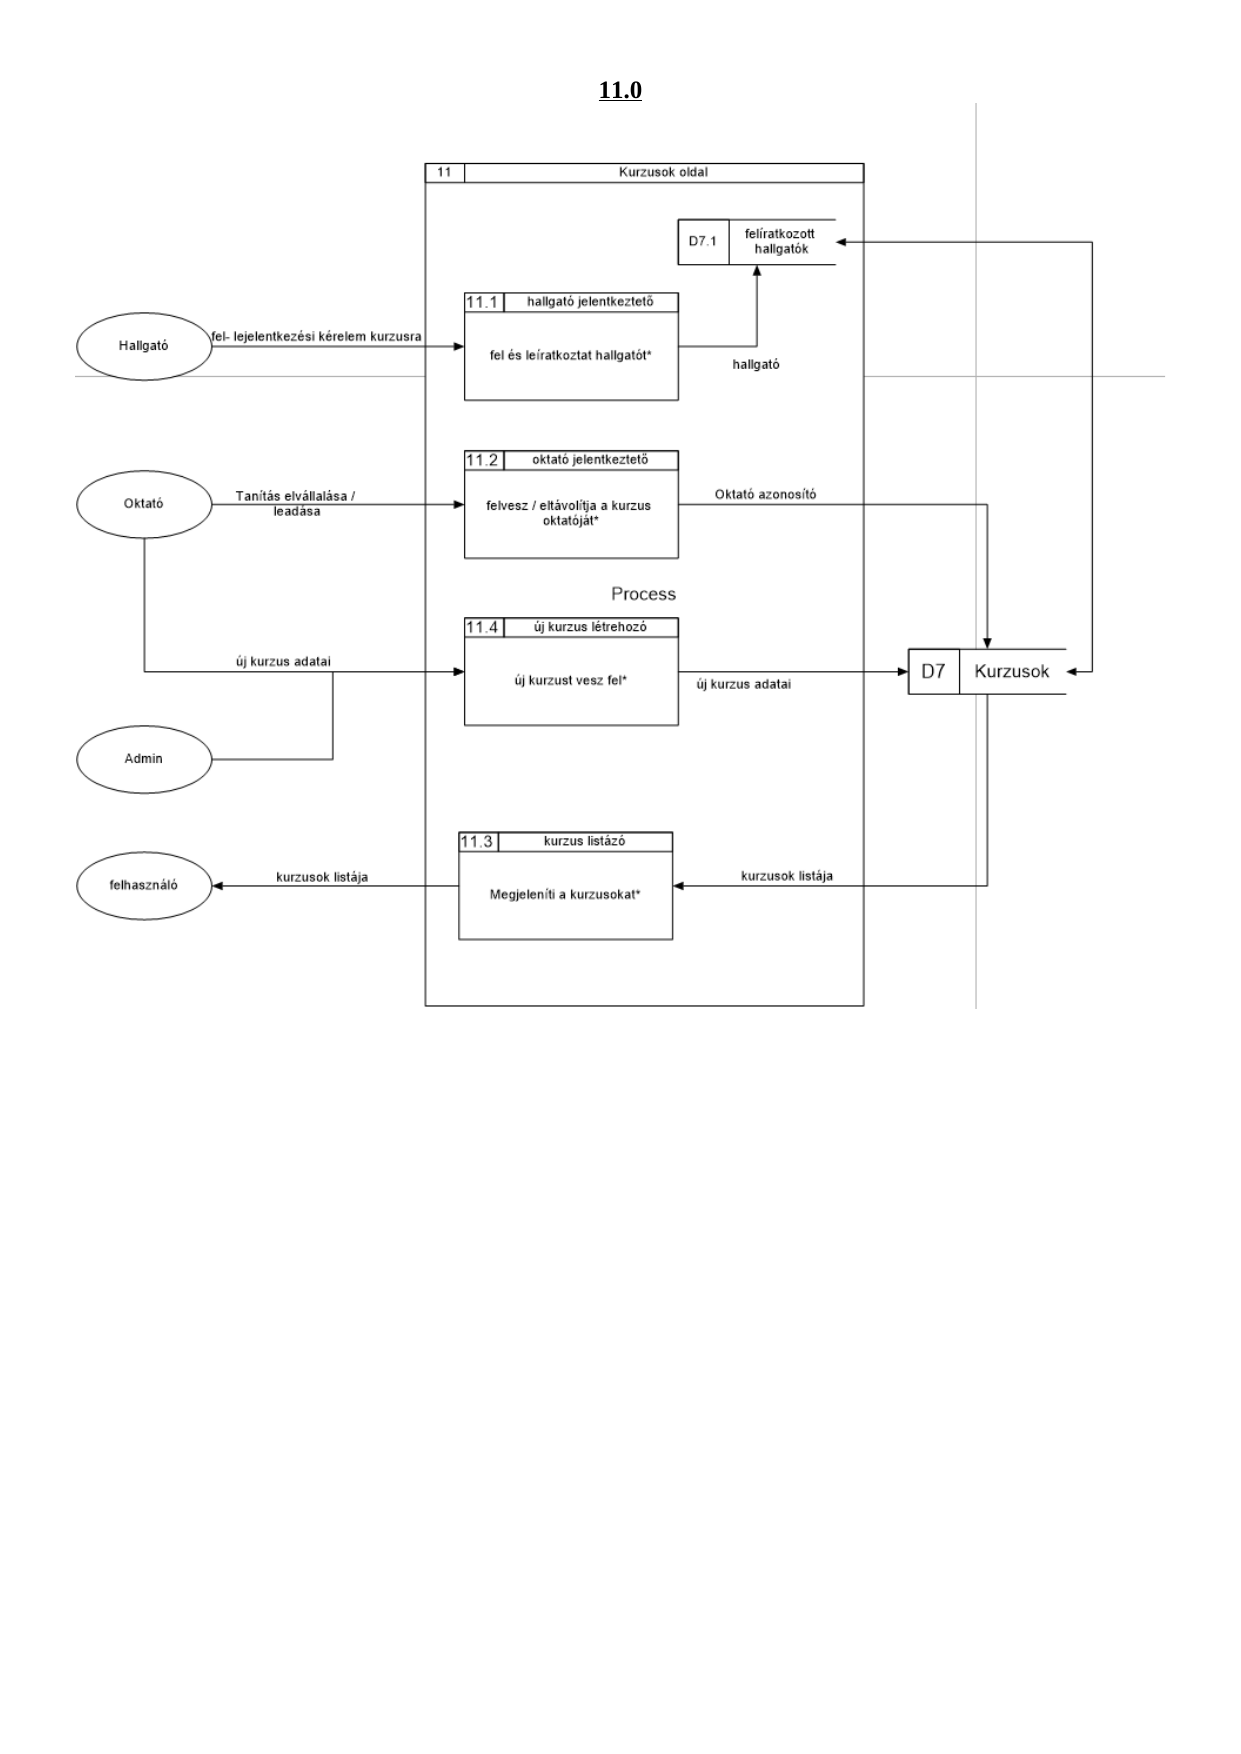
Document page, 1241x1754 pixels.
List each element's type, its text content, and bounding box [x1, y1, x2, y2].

picture [75, 103, 1166, 1009]
text 11.0 [75, 75, 1165, 103]
